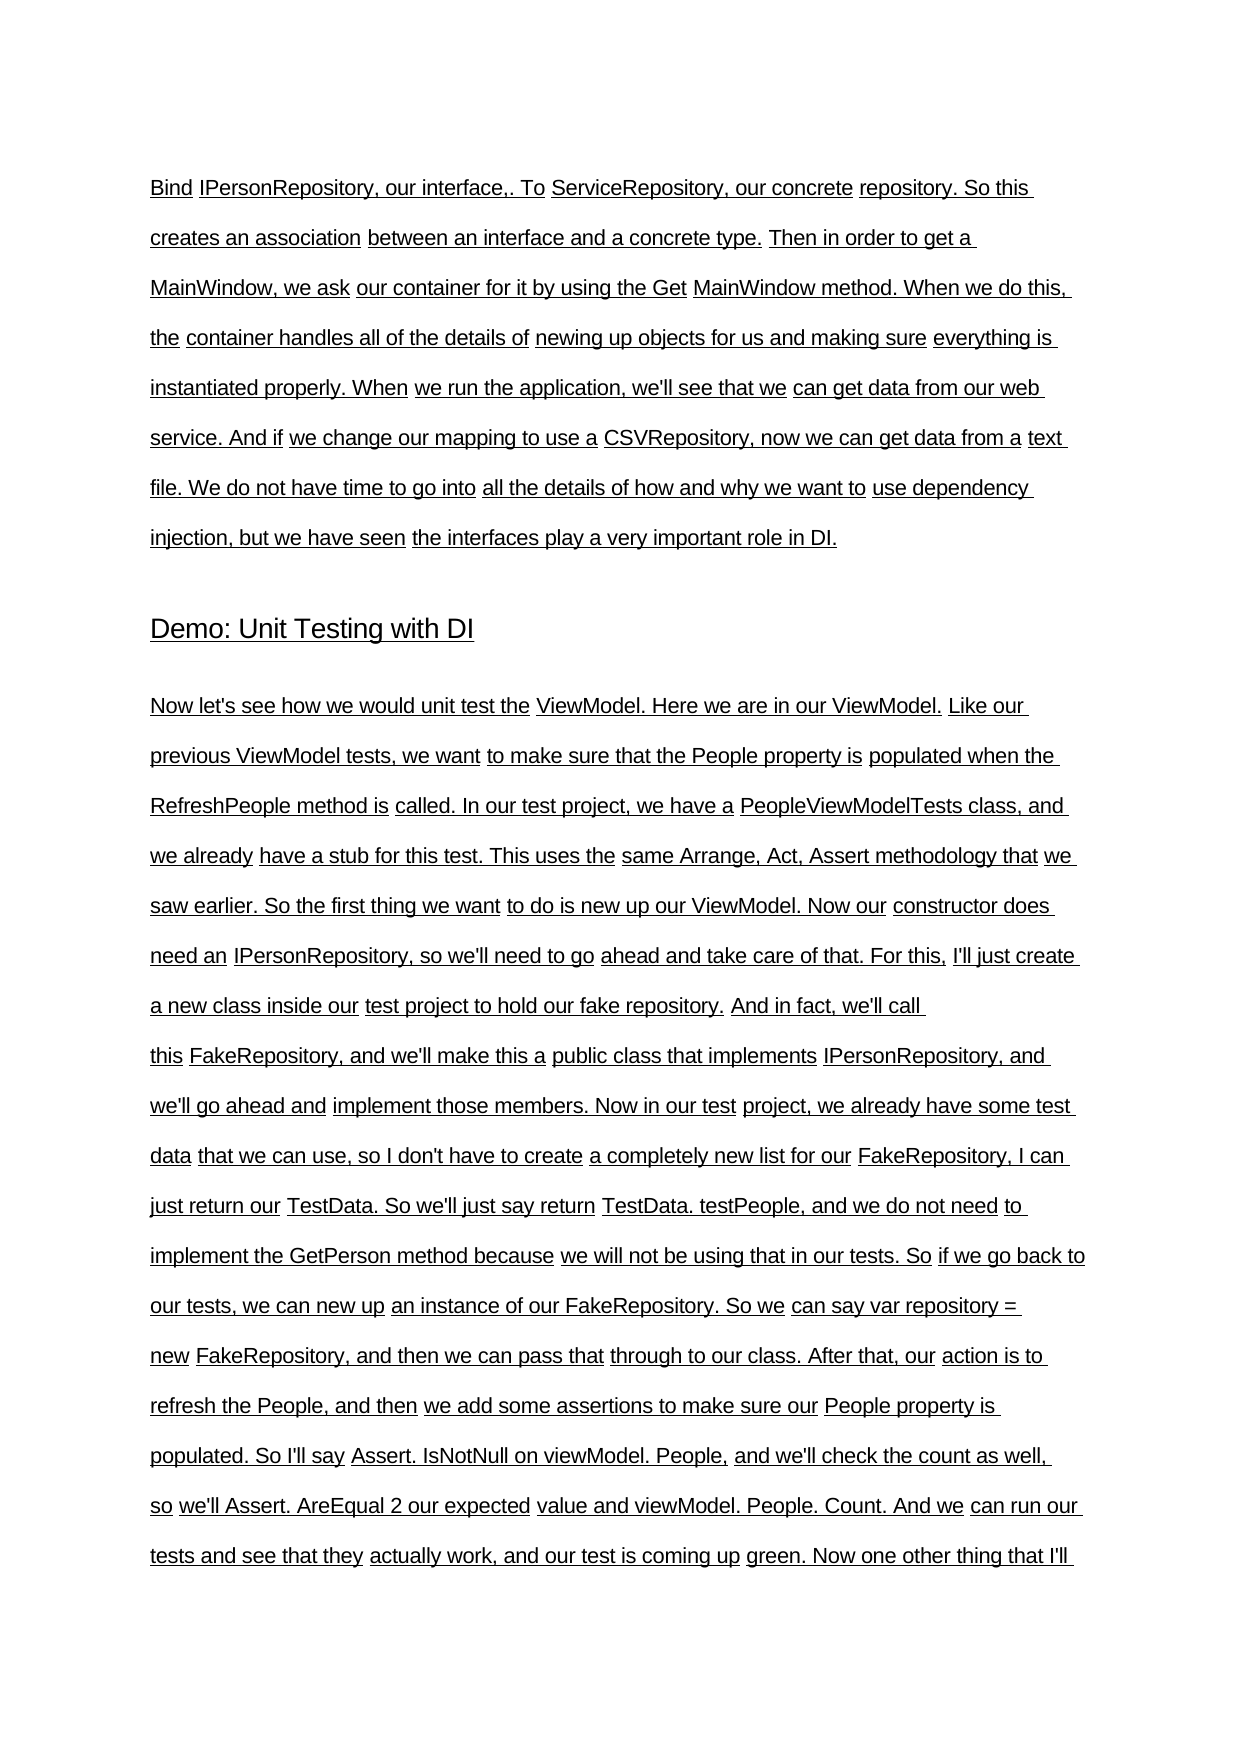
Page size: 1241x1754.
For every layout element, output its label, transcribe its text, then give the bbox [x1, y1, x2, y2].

text Demo: Unit Testing with DI [150, 612, 1090, 645]
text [150, 150, 1090, 550]
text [150, 668, 1090, 1568]
